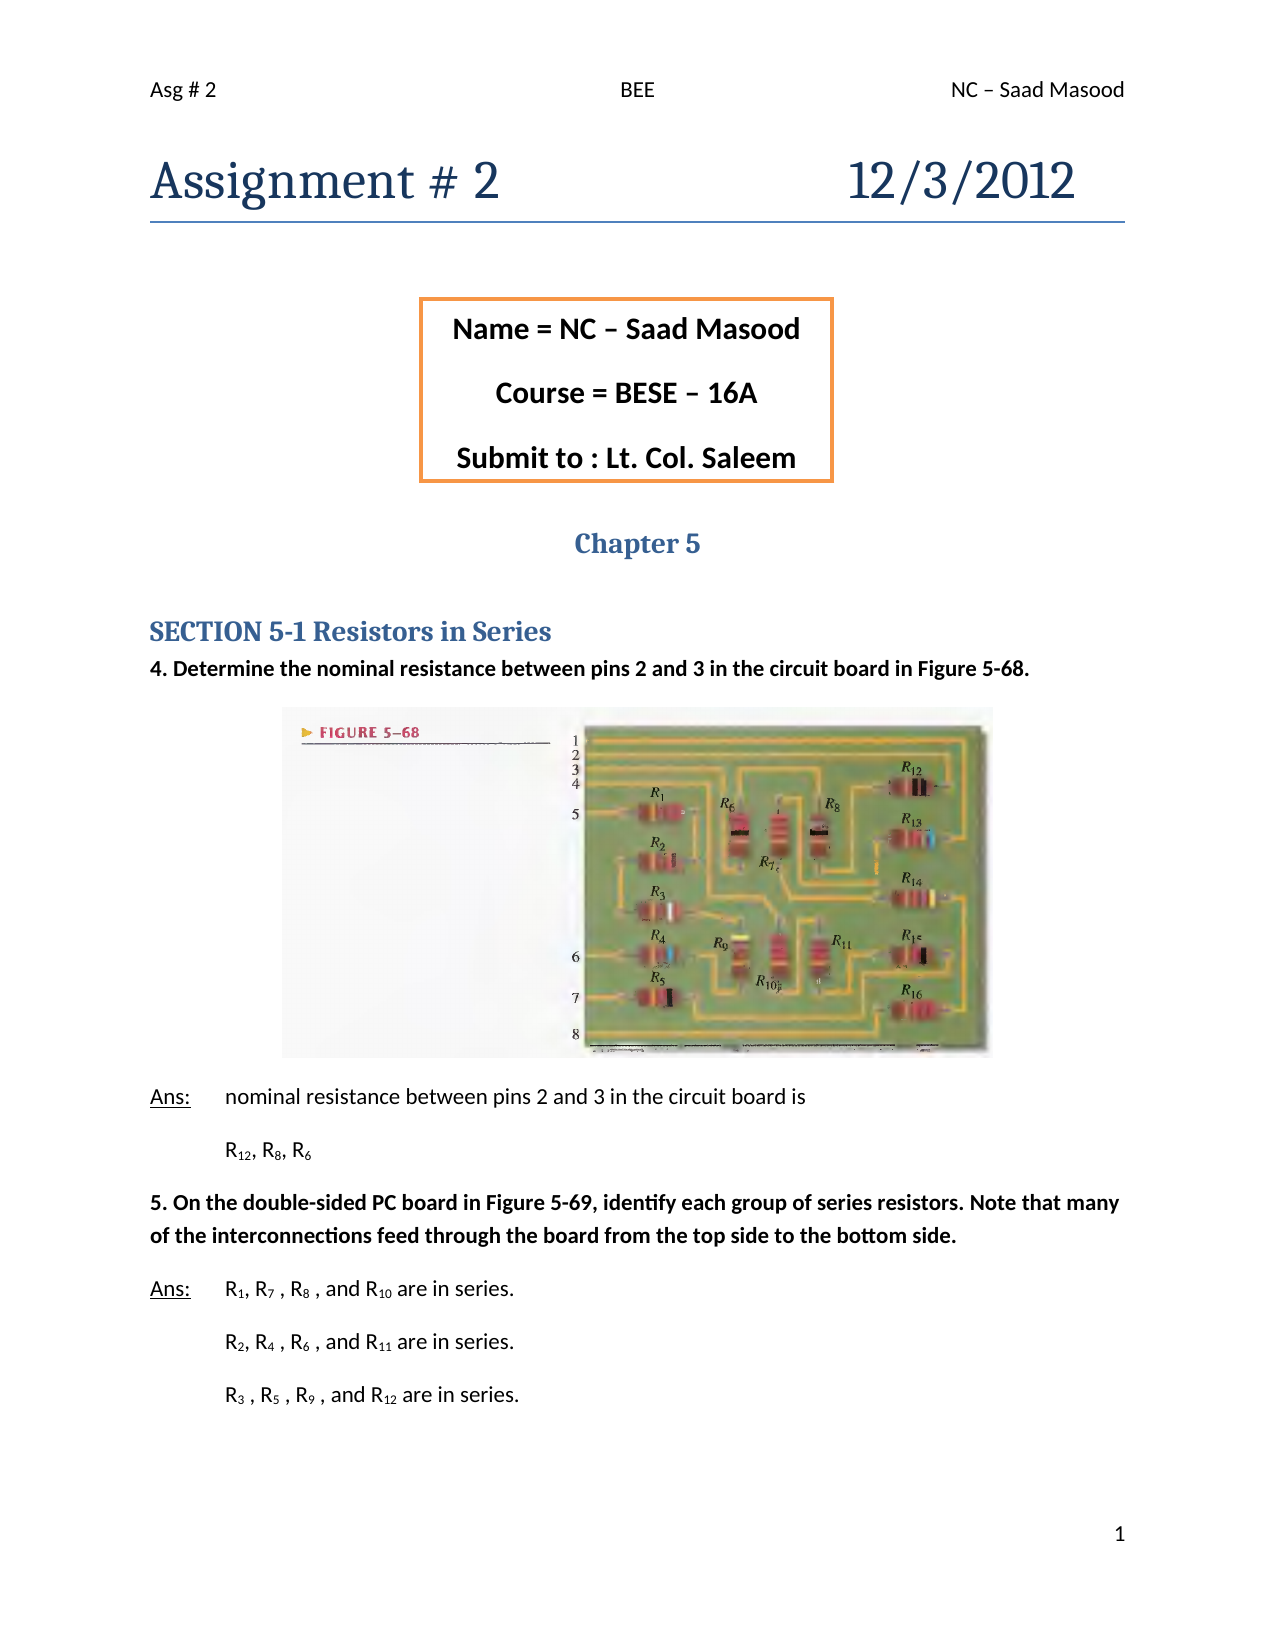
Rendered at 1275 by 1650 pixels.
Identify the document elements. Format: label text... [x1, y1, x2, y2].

text 4. Determine the nominal resistance between pins 2 and 3 in the circuit board in Figure 5-68. [150, 654, 1125, 682]
title Assignment # 2 12/3/2012 [150, 150, 1125, 221]
picture [282, 707, 993, 1058]
subtitle SECTION 5-1 Resistors in Series [150, 615, 1125, 649]
text Ans: R1, R7 , R8 , and R10 are in series. [150, 1274, 1125, 1302]
text Ans: nominal resistance between pins 2 and 3 in the circuit board is [150, 1082, 1125, 1111]
text R3 , R5 , R9 , and R12 are in series. [150, 1380, 1125, 1408]
subtitle Chapter 5 [150, 527, 1125, 560]
text R12, R8, R6 [150, 1136, 1125, 1163]
text 5. On the double-sided PC board in Figure 5-69, identify each group of series resistors. Note that many of the interconnections feed through the board from the top side to the bottom side. [150, 1188, 1125, 1249]
text R2, R4 , R6 , and R11 are in series. [150, 1327, 1125, 1355]
